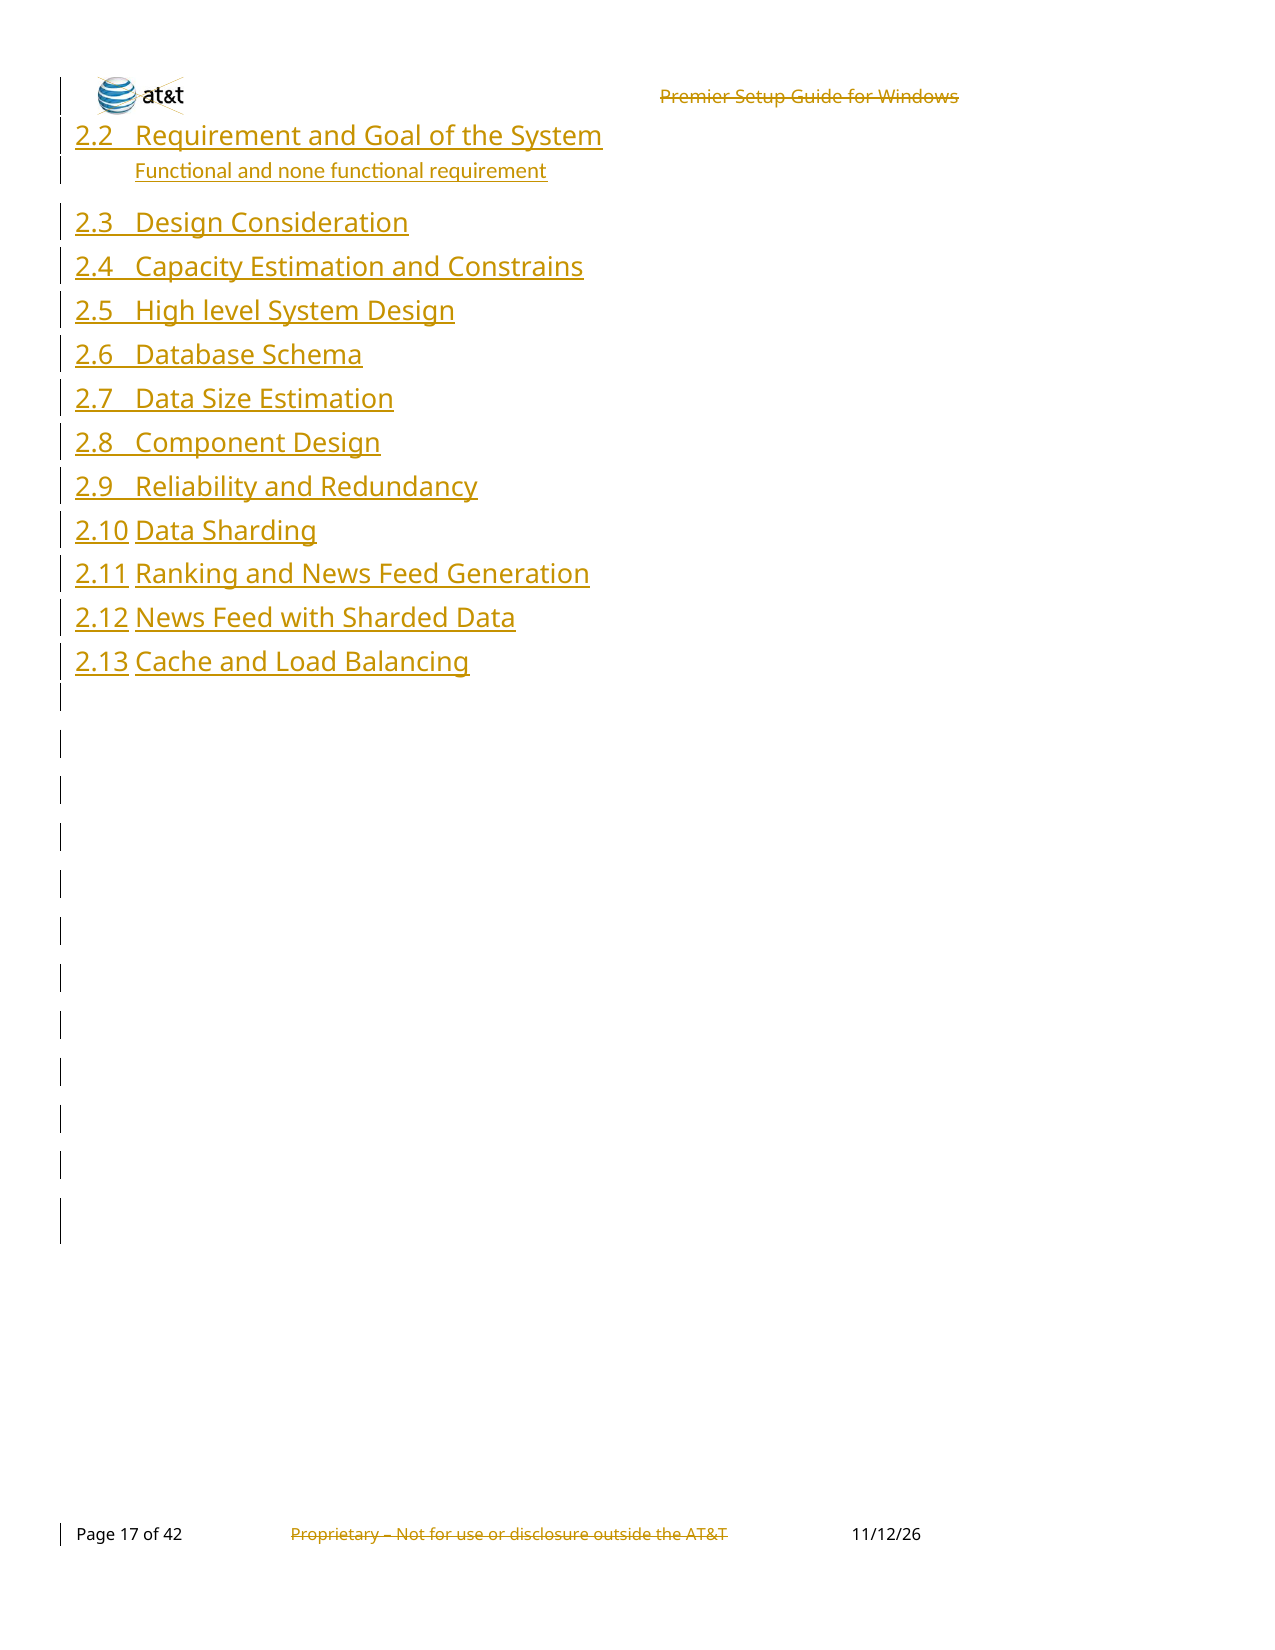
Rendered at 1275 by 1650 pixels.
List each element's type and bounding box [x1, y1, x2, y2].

picture [101, 77, 181, 95]
picture [97, 78, 138, 114]
picture [100, 97, 182, 115]
picture [143, 78, 184, 114]
